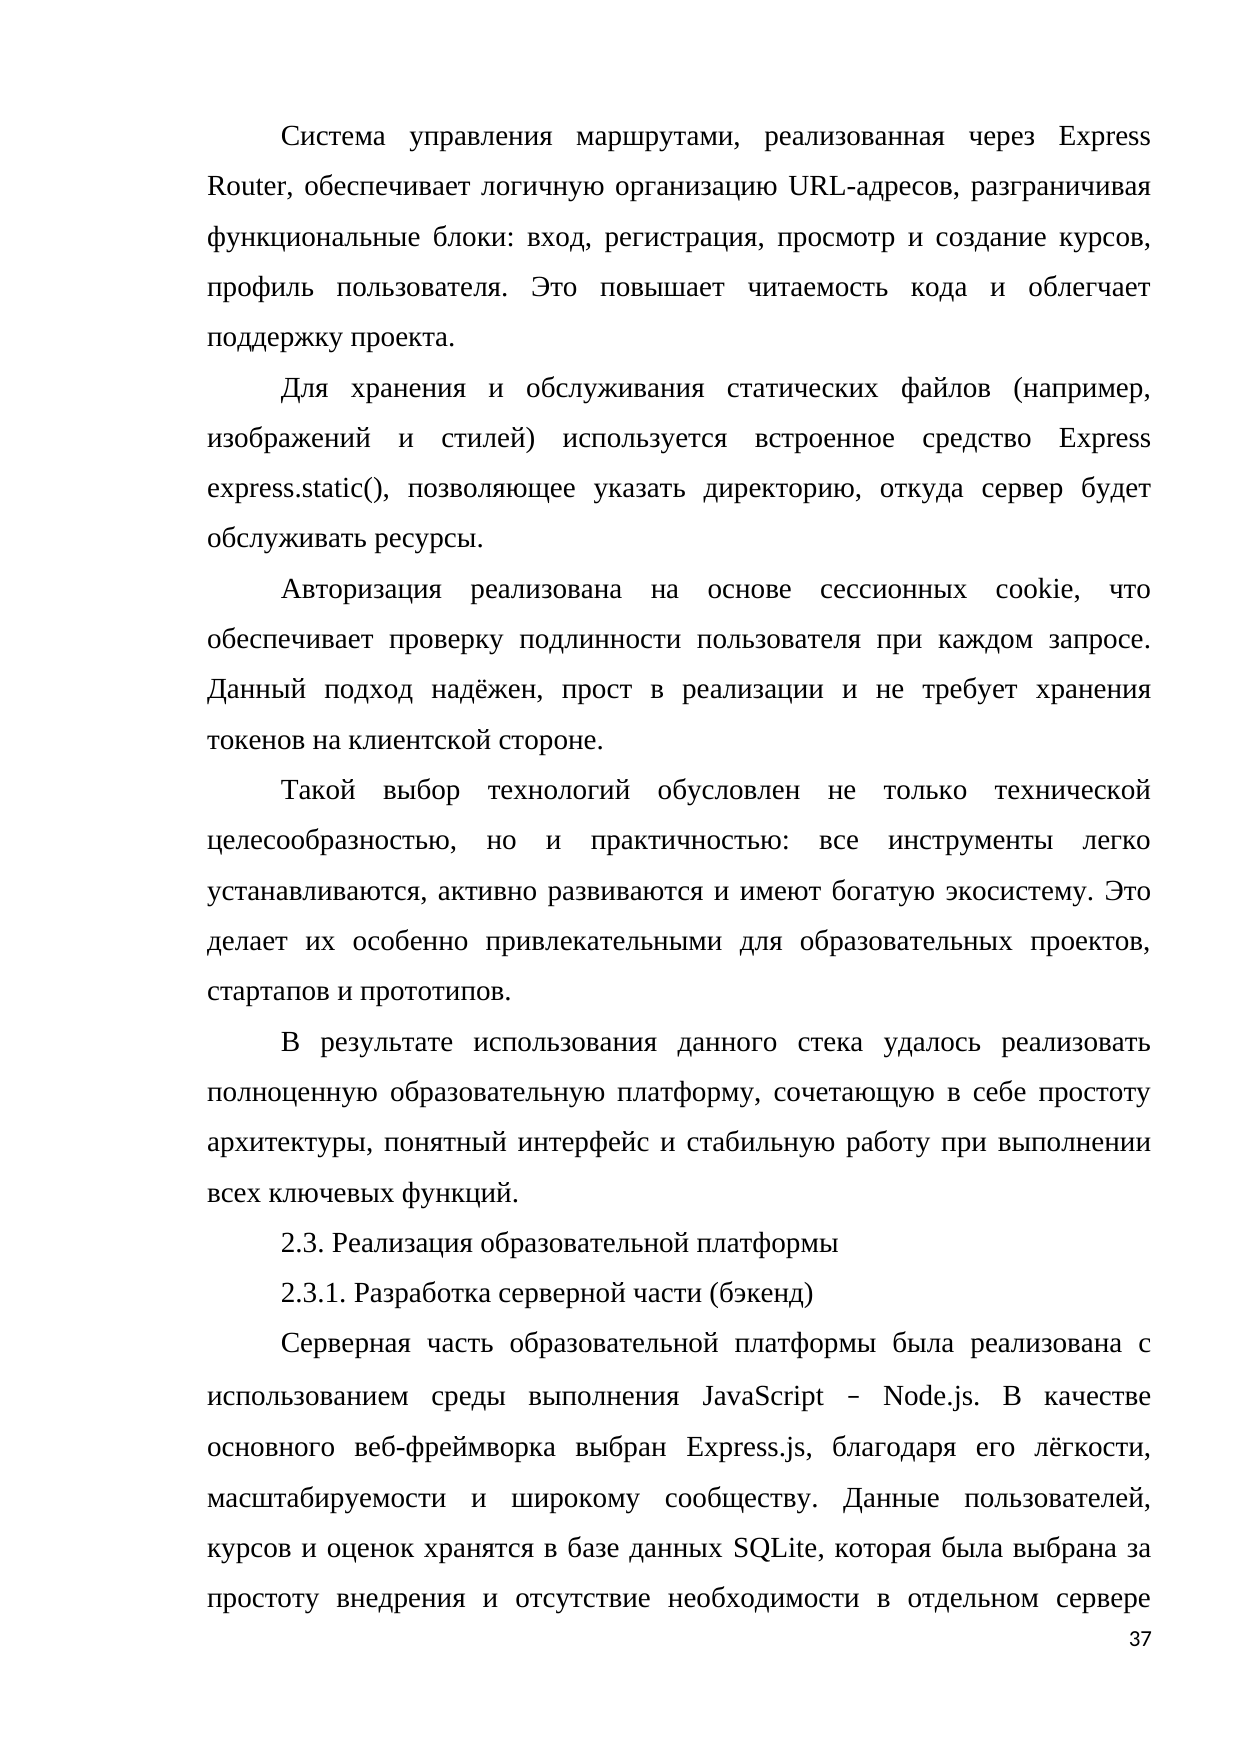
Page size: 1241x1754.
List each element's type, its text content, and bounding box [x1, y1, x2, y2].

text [207, 1326, 1152, 1614]
text Такой выбор технологий обусловлен не только технической целесообразностью, но и практичностью: все инструменты легко устанавливаются, активно развиваются и имеют богатую экосистему. Это делает их особенно привлекательными для образовательных проектов, стартапов и прототипов. [207, 772, 1152, 1007]
text 2.3.1. Разработка серверной части (бэкенд) [207, 1275, 1152, 1309]
text Авторизация реализована на основе сессионных cookie, что обеспечивает проверку подлинности пользователя при каждом запросе. Данный подход надёжен, прост в реализации и не требует хранения токенов на клиентской стороне. [207, 571, 1152, 755]
text Для хранения и обслуживания статических файлов (например, изображений и стилей) используется встроенное средство Express express.static(), позволяющее указать директорию, откуда сервер будет обслуживать ресурсы. [207, 370, 1152, 554]
text Система управления маршрутами, реализованная через Express Router, обеспечивает логичную организацию URL-адресов, разграничивая функциональные блоки: вход, регистрация, просмотр и создание курсов, профиль пользователя. Это повышает читаемость кода и облегчает поддержку проекта. [207, 118, 1152, 353]
text В результате использования данного стека удалось реализовать полноценную образовательную платформу, сочетающую в себе простоту архитектуры, понятный интерфейс и стабильную работу при выполнении всех ключевых функций. [207, 1024, 1152, 1208]
text 2.3. Реализация образовательной платформы [207, 1225, 1152, 1258]
